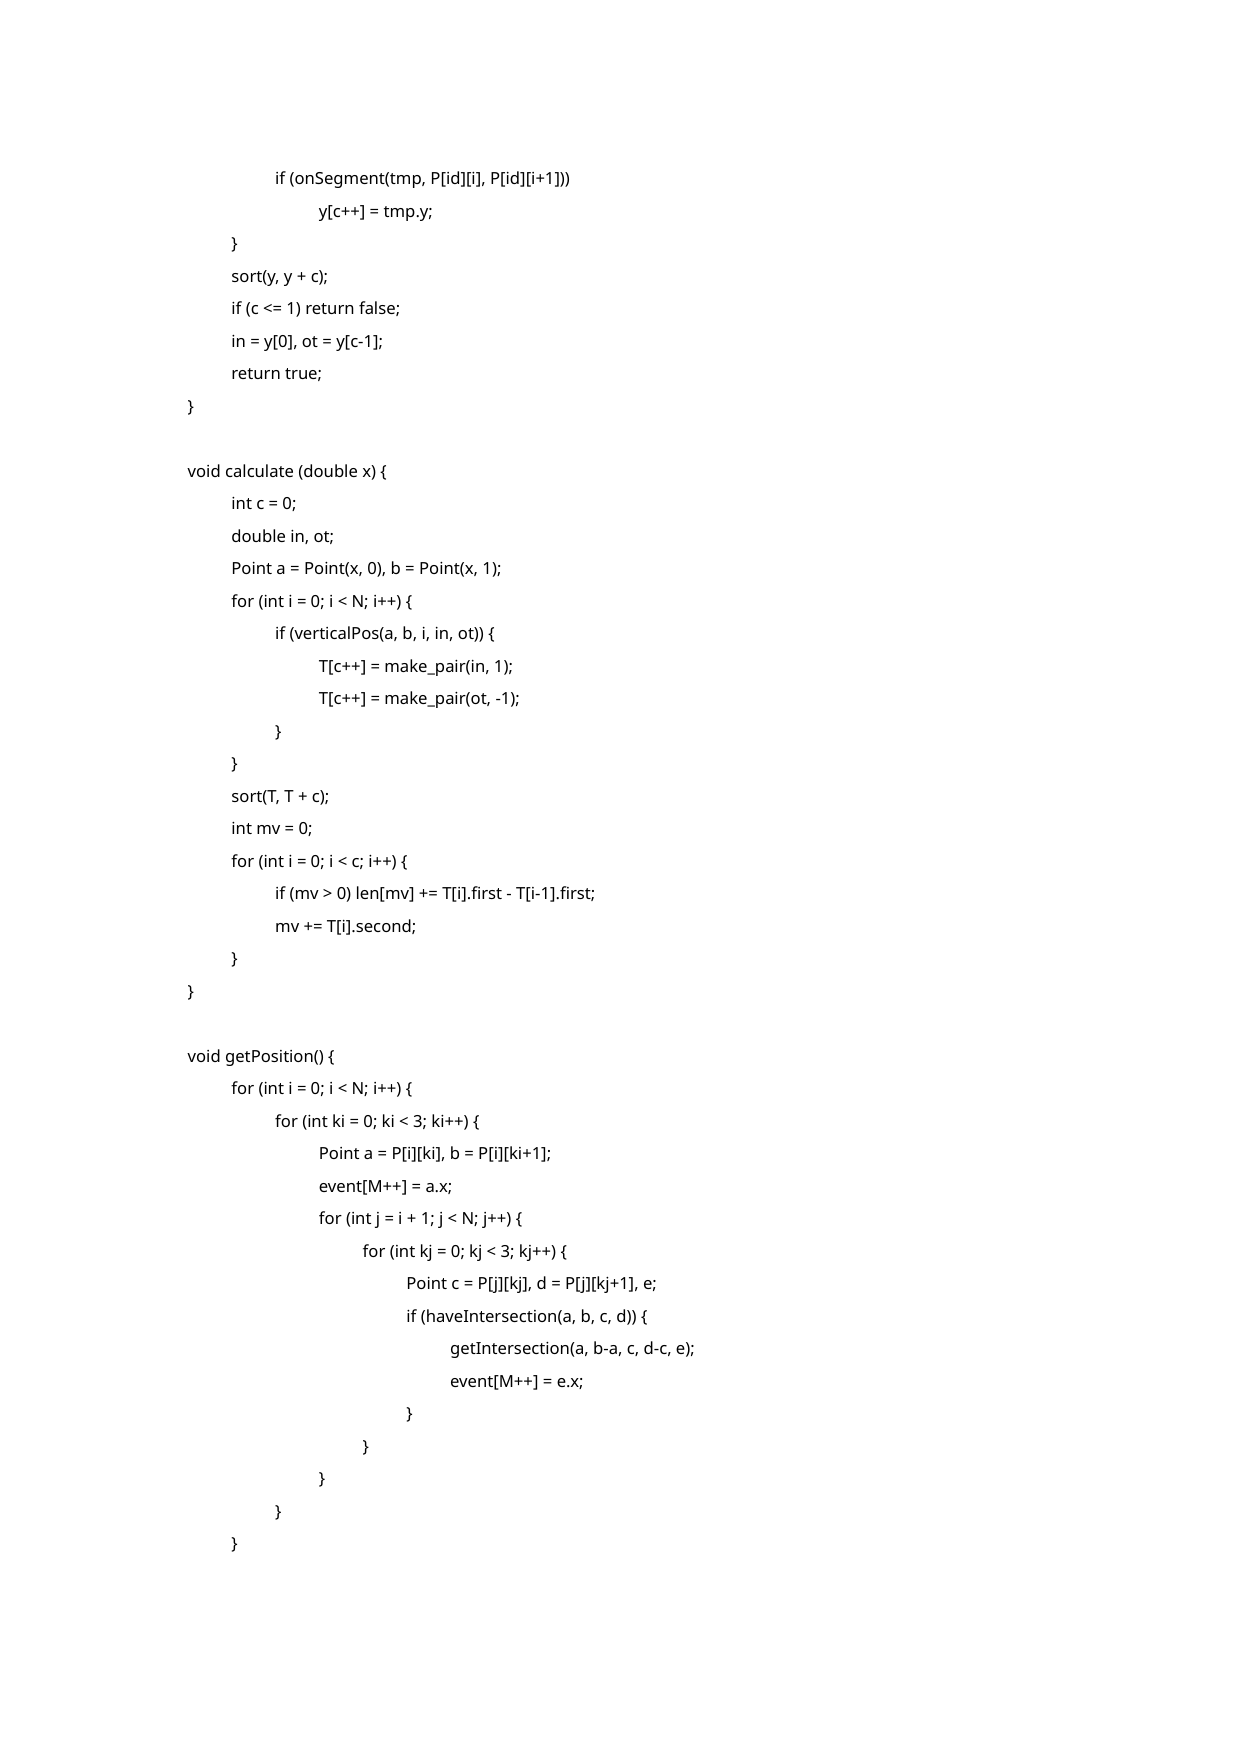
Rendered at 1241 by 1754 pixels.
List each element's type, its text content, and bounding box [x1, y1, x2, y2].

text in = y[0], ot = y[c-1]; [187, 324, 1053, 357]
text getIntersection(a, b-a, c, d-c, e); [187, 1332, 1053, 1364]
text } [187, 942, 1053, 974]
text event[M++] = e.x; [187, 1364, 1053, 1397]
text } [187, 1429, 1053, 1462]
text sort(y, y + c); [187, 259, 1053, 292]
text T[c++] = make_pair(ot, -1); [187, 682, 1053, 714]
text return true; [187, 357, 1053, 389]
text if (onSegment(tmp, P[id][i], P[id][i+1])) [187, 162, 1053, 194]
text } [187, 1397, 1053, 1429]
text for (int ki = 0; ki < 3; ki++) { [187, 1104, 1053, 1137]
text if (haveIntersection(a, b, c, d)) { [187, 1299, 1053, 1332]
text for (int j = i + 1; j < N; j++) { [187, 1202, 1053, 1234]
text Point a = P[i][ki], b = P[i][ki+1]; [187, 1137, 1053, 1169]
text Point c = P[j][kj], d = P[j][kj+1], e; [187, 1267, 1053, 1299]
text if (verticalPos(a, b, i, in, ot)) { [187, 617, 1053, 649]
text } [187, 227, 1053, 259]
text } [187, 714, 1053, 747]
text Point a = Point(x, 0), b = Point(x, 1); [187, 552, 1053, 584]
text } [187, 1462, 1053, 1494]
text if (c <= 1) return false; [187, 292, 1053, 324]
text void getPosition() { [187, 1039, 1053, 1072]
text void calculate (double x) { [187, 454, 1053, 487]
text for (int i = 0; i < N; i++) { [187, 584, 1053, 617]
text double in, ot; [187, 519, 1053, 552]
text int c = 0; [187, 487, 1053, 519]
text mv += T[i].second; [187, 909, 1053, 942]
text } [187, 389, 1053, 422]
text } [187, 1494, 1053, 1527]
text event[M++] = a.x; [187, 1169, 1053, 1202]
text for (int kj = 0; kj < 3; kj++) { [187, 1234, 1053, 1267]
text for (int i = 0; i < c; i++) { [187, 844, 1053, 877]
text } [187, 1527, 1053, 1559]
text sort(T, T + c); [187, 779, 1053, 812]
text y[c++] = tmp.y; [187, 194, 1053, 227]
text T[c++] = make_pair(in, 1); [187, 649, 1053, 682]
text int mv = 0; [187, 812, 1053, 844]
text if (mv > 0) len[mv] += T[i].first - T[i-1].first; [187, 877, 1053, 909]
text } [187, 974, 1053, 1007]
text } [187, 747, 1053, 779]
text for (int i = 0; i < N; i++) { [187, 1072, 1053, 1104]
